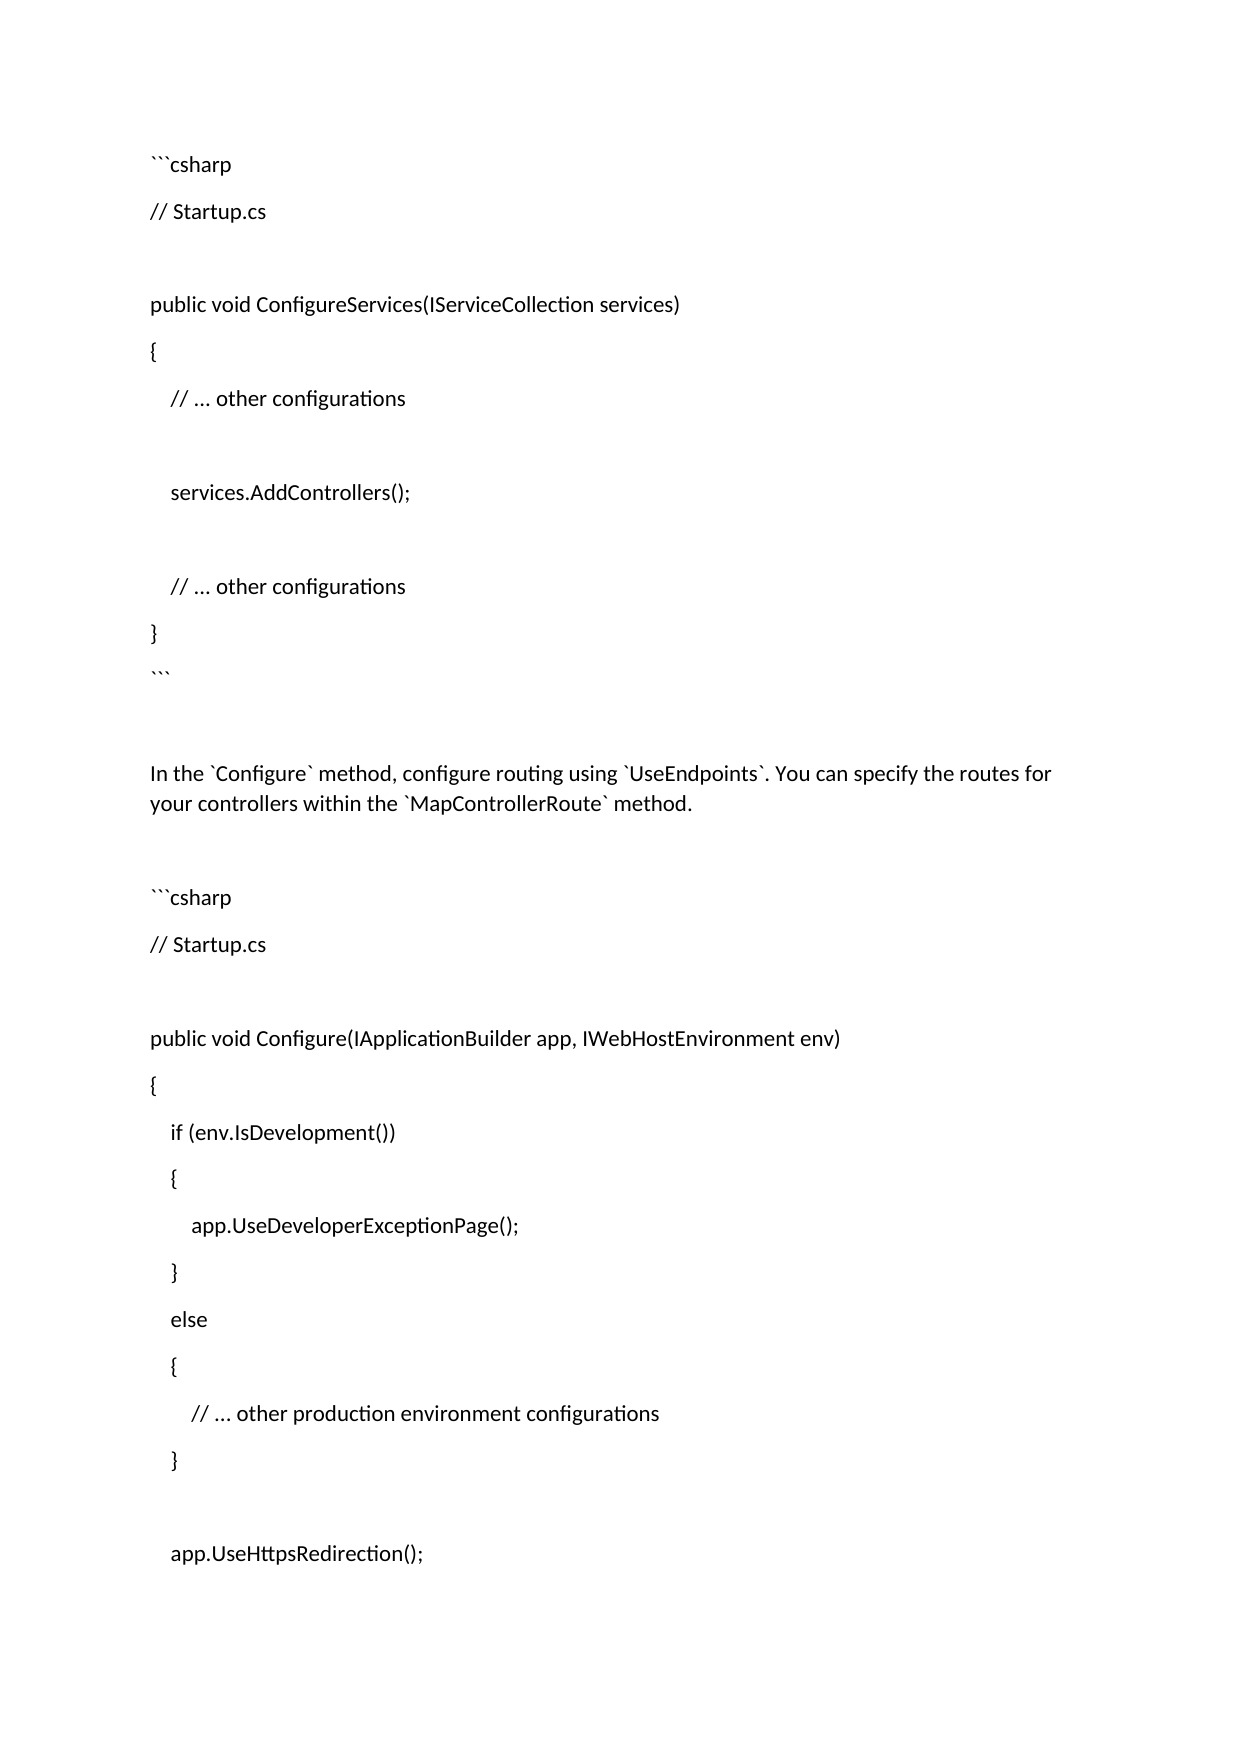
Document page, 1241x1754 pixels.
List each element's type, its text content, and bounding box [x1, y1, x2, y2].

text { [150, 1071, 1090, 1099]
text // ... other configurations [150, 384, 1090, 412]
text { [150, 1164, 1090, 1193]
text ``` [150, 666, 1090, 694]
text app.UseDeveloperExceptionPage(); [150, 1211, 1090, 1239]
text } [150, 1446, 1090, 1474]
text } [150, 619, 1090, 647]
text else [150, 1305, 1090, 1333]
text ```csharp [150, 150, 1090, 178]
text // Startup.cs [150, 197, 1090, 225]
text app.UseHttpsRedirection(); [150, 1539, 1090, 1568]
text public void Configure(IApplicationBuilder app, IWebHostEnvironment env) [150, 1024, 1090, 1052]
text { [150, 1352, 1090, 1380]
text In the `Configure` method, configure routing using `UseEndpoints`. You can specify the routes for your controllers within the `MapControllerRoute` method. [150, 759, 1090, 818]
text services.AddControllers(); [150, 478, 1090, 506]
text // ... other production environment configurations [150, 1399, 1090, 1427]
text // Startup.cs [150, 930, 1090, 958]
text } [150, 1258, 1090, 1286]
text ```csharp [150, 883, 1090, 911]
text public void ConfigureServices(IServiceCollection services) [150, 291, 1090, 319]
text if (env.IsDevelopment()) [150, 1118, 1090, 1146]
text { [150, 337, 1090, 366]
text // ... other configurations [150, 572, 1090, 600]
